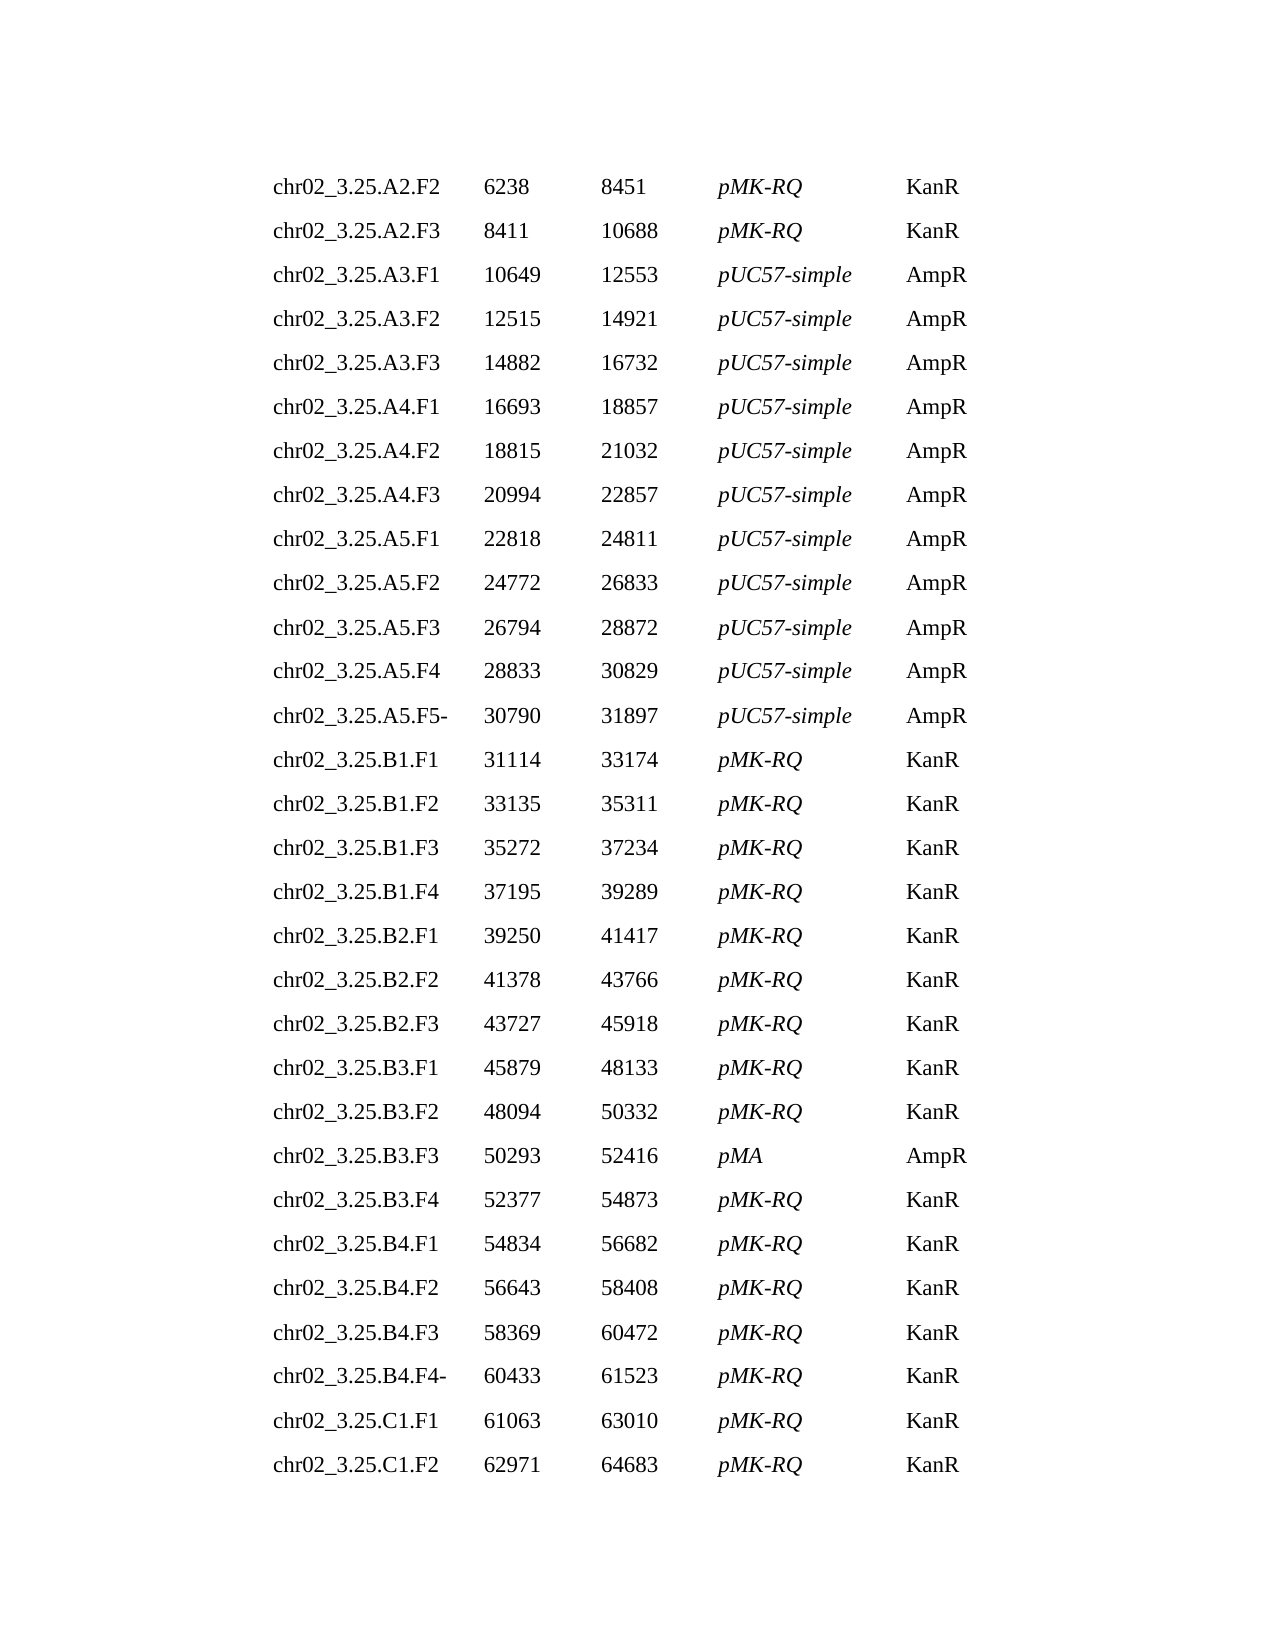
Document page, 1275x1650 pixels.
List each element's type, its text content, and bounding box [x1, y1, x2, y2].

table_cell 61523 [590, 1354, 707, 1398]
table_cell chr02_3.25.A5.F2 [262, 561, 472, 605]
table_cell chr02_3.25.A3.F2 [262, 296, 472, 340]
table_cell 14882 [472, 340, 589, 384]
table_cell 31114 [472, 737, 589, 781]
table_cell KanR [895, 1442, 1013, 1486]
table_cell chr02_3.25.B4.F2 [262, 1266, 472, 1310]
table_cell AmpR [895, 296, 1013, 340]
table_cell 24772 [472, 561, 589, 605]
table_cell chr02_3.25.B3.F2 [262, 1089, 472, 1133]
table_cell 50293 [472, 1134, 589, 1177]
table_cell 24811 [590, 517, 707, 561]
table_cell 10649 [472, 252, 589, 296]
table_cell 43727 [472, 1001, 589, 1045]
table_cell pUC57-simple [707, 340, 894, 384]
table_cell AmpR [895, 384, 1013, 428]
table_cell pMK-RQ [707, 1222, 894, 1266]
table_cell pMK-RQ [707, 1178, 894, 1222]
table_cell chr02_3.25.A5.F4 [262, 649, 472, 693]
table_cell KanR [895, 1398, 1013, 1442]
table_cell KanR [895, 1178, 1013, 1222]
table_cell 52377 [472, 1178, 589, 1222]
table_cell 35272 [472, 825, 589, 869]
table_cell pMK-RQ [707, 164, 894, 208]
table_cell pUC57-simple [707, 252, 894, 296]
table_cell AmpR [895, 605, 1013, 649]
table_cell 50332 [590, 1089, 707, 1133]
table_cell chr02_3.25.B1.F1 [262, 737, 472, 781]
table_cell 48094 [472, 1089, 589, 1133]
table_cell pUC57-simple [707, 473, 894, 517]
table_cell AmpR [895, 429, 1013, 472]
table_cell pMK-RQ [707, 1266, 894, 1310]
table_cell pMK-RQ [707, 913, 894, 957]
table_cell KanR [895, 1089, 1013, 1133]
table_cell KanR [895, 1001, 1013, 1045]
table_cell chr02_3.25.A3.F1 [262, 252, 472, 296]
table_cell 58369 [472, 1310, 589, 1354]
table_cell chr02_3.25.A5.F5- [262, 693, 472, 737]
table_cell 33135 [472, 781, 589, 825]
table_cell chr02_3.25.B1.F2 [262, 781, 472, 825]
table_cell 45918 [590, 1001, 707, 1045]
table_cell 28833 [472, 649, 589, 693]
table_cell KanR [895, 957, 1013, 1001]
table_cell AmpR [895, 561, 1013, 605]
table_cell chr02_3.25.B1.F3 [262, 825, 472, 869]
table_cell AmpR [895, 340, 1013, 384]
table_cell 56643 [472, 1266, 589, 1310]
table_cell 43766 [590, 957, 707, 1001]
table_cell 41417 [590, 913, 707, 957]
table_cell chr02_3.25.A4.F2 [262, 429, 472, 472]
table_cell AmpR [895, 649, 1013, 693]
table_cell pMK-RQ [707, 1310, 894, 1354]
table_cell chr02_3.25.B4.F3 [262, 1310, 472, 1354]
table_cell 28872 [590, 605, 707, 649]
table_cell 37195 [472, 869, 589, 913]
table_cell 35311 [590, 781, 707, 825]
table_cell pMK-RQ [707, 1398, 894, 1442]
table_cell pMK-RQ [707, 1089, 894, 1133]
table_cell pUC57-simple [707, 517, 894, 561]
table_cell KanR [895, 208, 1013, 252]
table_cell 30790 [472, 693, 589, 737]
table_cell 39250 [472, 913, 589, 957]
table_cell pMK-RQ [707, 869, 894, 913]
table_cell 12553 [590, 252, 707, 296]
table_cell chr02_3.25.A4.F3 [262, 473, 472, 517]
table_cell 16732 [590, 340, 707, 384]
table_cell 22818 [472, 517, 589, 561]
table_cell 8451 [590, 164, 707, 208]
table_cell chr02_3.25.A5.F1 [262, 517, 472, 561]
table_cell AmpR [895, 252, 1013, 296]
table_cell 30829 [590, 649, 707, 693]
table_cell chr02_3.25.A2.F3 [262, 208, 472, 252]
table_cell KanR [895, 781, 1013, 825]
table_cell 16693 [472, 384, 589, 428]
table_cell chr02_3.25.C1.F1 [262, 1398, 472, 1442]
table_cell 8411 [472, 208, 589, 252]
table_cell 48133 [590, 1045, 707, 1089]
table_cell chr02_3.25.A5.F3 [262, 605, 472, 649]
table_cell KanR [895, 737, 1013, 781]
table_cell 62971 [472, 1442, 589, 1486]
table_cell 60433 [472, 1354, 589, 1398]
table_cell 14921 [590, 296, 707, 340]
table_cell KanR [895, 1310, 1013, 1354]
table_cell KanR [895, 1045, 1013, 1089]
table_cell pMK-RQ [707, 737, 894, 781]
table_cell 58408 [590, 1266, 707, 1310]
table_cell AmpR [895, 517, 1013, 561]
table_cell pMK-RQ [707, 1001, 894, 1045]
table_cell 60472 [590, 1310, 707, 1354]
table_cell 18857 [590, 384, 707, 428]
table_cell 41378 [472, 957, 589, 1001]
table_cell pUC57-simple [707, 649, 894, 693]
table_cell chr02_3.25.A4.F1 [262, 384, 472, 428]
table_cell pMK-RQ [707, 1354, 894, 1398]
table_cell KanR [895, 1266, 1013, 1310]
table_cell 54834 [472, 1222, 589, 1266]
table_cell KanR [895, 869, 1013, 913]
table_cell 22857 [590, 473, 707, 517]
table_cell 20994 [472, 473, 589, 517]
table_cell 31897 [590, 693, 707, 737]
table_cell chr02_3.25.B3.F3 [262, 1134, 472, 1177]
table_cell 33174 [590, 737, 707, 781]
table_cell chr02_3.25.B4.F4- [262, 1354, 472, 1398]
table_cell chr02_3.25.C1.F2 [262, 1442, 472, 1486]
table_cell KanR [895, 1222, 1013, 1266]
table_cell chr02_3.25.B3.F1 [262, 1045, 472, 1089]
table_cell 61063 [472, 1398, 589, 1442]
table_cell AmpR [895, 1134, 1013, 1177]
table_cell 54873 [590, 1178, 707, 1222]
table_cell chr02_3.25.B2.F2 [262, 957, 472, 1001]
table_cell pMK-RQ [707, 957, 894, 1001]
table_cell 45879 [472, 1045, 589, 1089]
table_cell chr02_3.25.A2.F2 [262, 164, 472, 208]
table_cell KanR [895, 164, 1013, 208]
table_cell pUC57-simple [707, 693, 894, 737]
table_cell KanR [895, 1354, 1013, 1398]
table_cell 6238 [472, 164, 589, 208]
table_cell chr02_3.25.B2.F3 [262, 1001, 472, 1045]
table_cell chr02_3.25.B3.F4 [262, 1178, 472, 1222]
table_cell 10688 [590, 208, 707, 252]
table_cell pMK-RQ [707, 208, 894, 252]
table_cell pUC57-simple [707, 605, 894, 649]
table_cell 64683 [590, 1442, 707, 1486]
table_cell AmpR [895, 693, 1013, 737]
table_cell 63010 [590, 1398, 707, 1442]
table_cell KanR [895, 825, 1013, 869]
table_cell pMK-RQ [707, 825, 894, 869]
table_cell 52416 [590, 1134, 707, 1177]
table_cell 37234 [590, 825, 707, 869]
table_cell 21032 [590, 429, 707, 472]
table_cell 18815 [472, 429, 589, 472]
table_cell chr02_3.25.A3.F3 [262, 340, 472, 384]
table_cell 39289 [590, 869, 707, 913]
table_cell pMK-RQ [707, 1442, 894, 1486]
table_cell KanR [895, 913, 1013, 957]
table_cell pUC57-simple [707, 296, 894, 340]
table_cell chr02_3.25.B4.F1 [262, 1222, 472, 1266]
table_cell pUC57-simple [707, 384, 894, 428]
table_cell pMA [707, 1134, 894, 1177]
table_cell 56682 [590, 1222, 707, 1266]
table_cell 12515 [472, 296, 589, 340]
table_cell chr02_3.25.B1.F4 [262, 869, 472, 913]
table_cell 26833 [590, 561, 707, 605]
table_cell 26794 [472, 605, 589, 649]
table_cell pMK-RQ [707, 1045, 894, 1089]
table_cell pUC57-simple [707, 429, 894, 472]
table_cell pUC57-simple [707, 561, 894, 605]
table_cell chr02_3.25.B2.F1 [262, 913, 472, 957]
table_cell AmpR [895, 473, 1013, 517]
table_cell pMK-RQ [707, 781, 894, 825]
